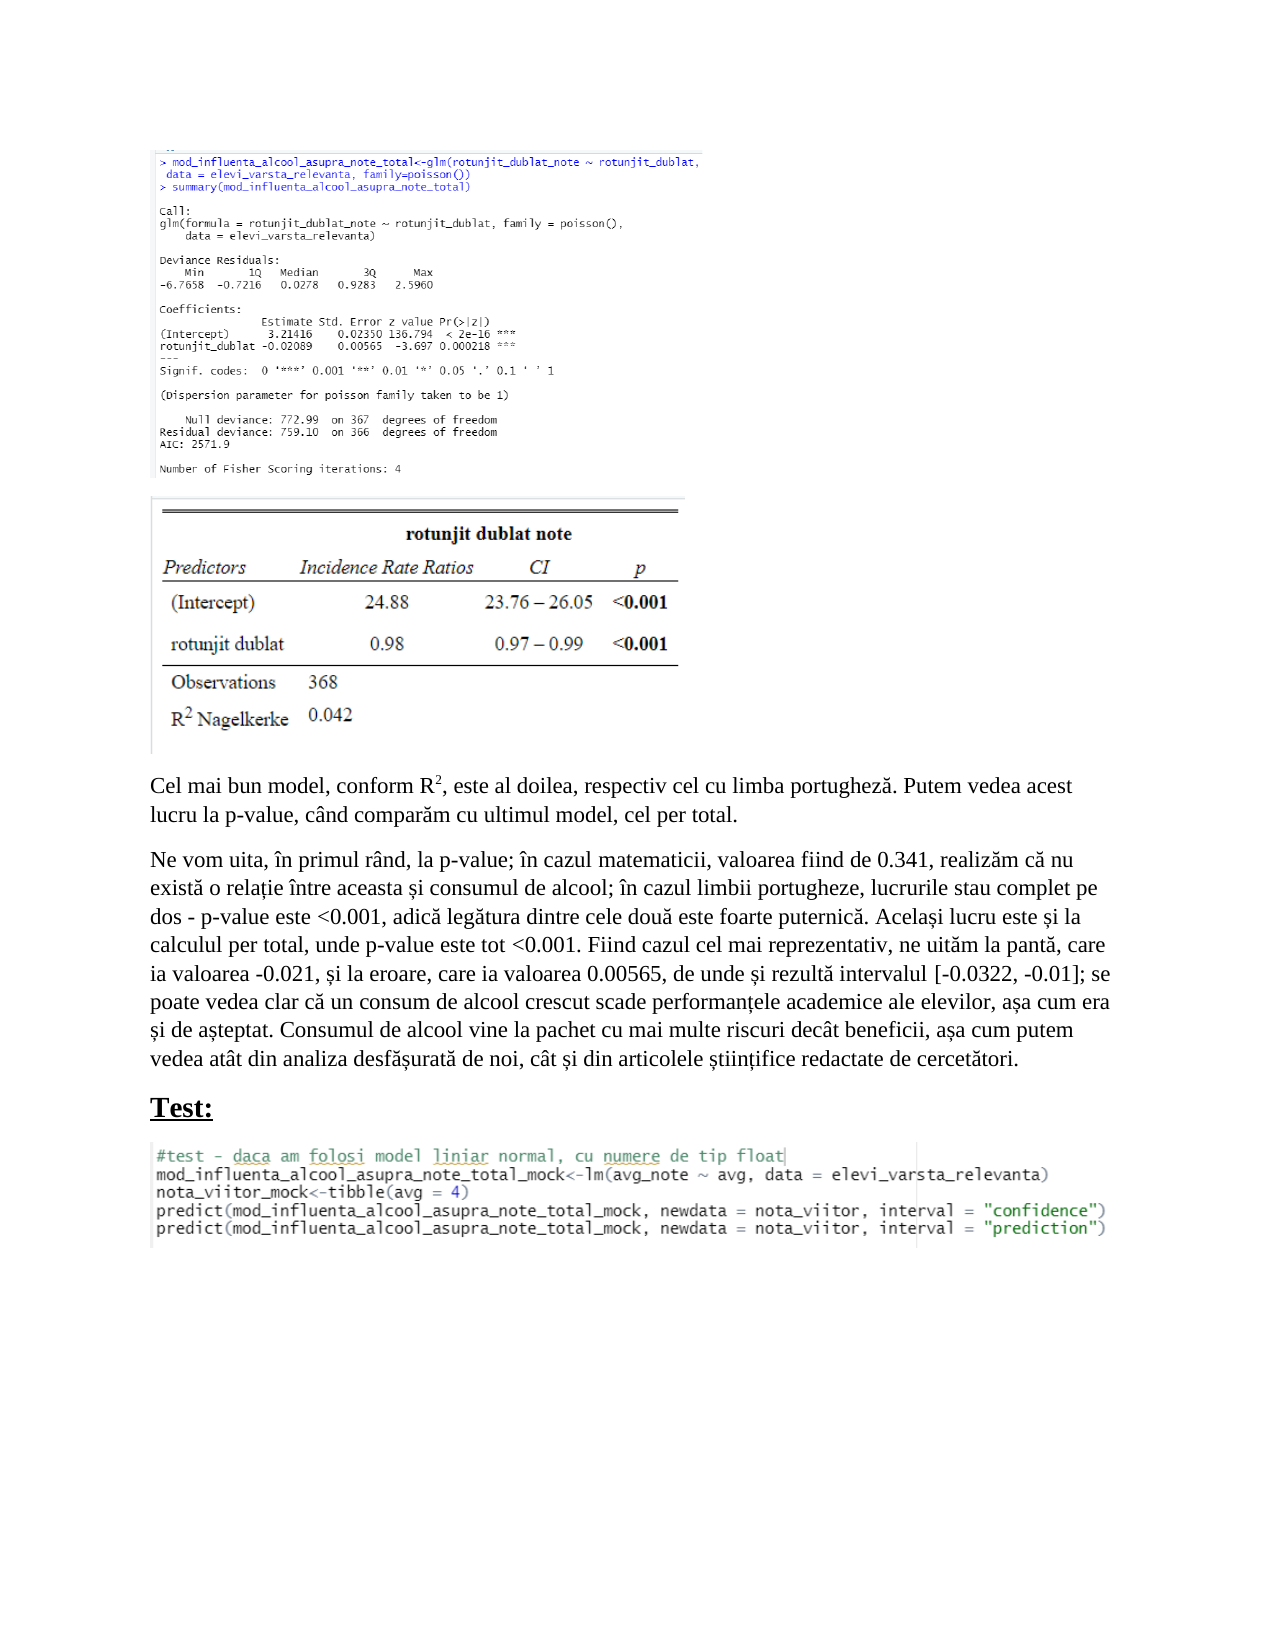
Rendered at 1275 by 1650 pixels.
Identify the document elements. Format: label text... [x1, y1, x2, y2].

text Test: [150, 1090, 1125, 1124]
text Cel mai bun model, conform R2, este al doilea, respectiv cel cu limba portugheză. Putem vedea acest lucru la p-value, când comparăm cu ultimul model, cel per total. [150, 772, 1125, 827]
text Ne vom uita, în primul rând, la p-value; în cazul matematicii, valoarea fiind de 0.341, realizăm că nu există o relație între aceasta și consumul de alcool; în cazul limbii portugheze, lucrurile stau complet pe dos - p-value este <0.001, adică legătura dintre cele două este foarte puternică. Același lucru este și la calculul per total, unde p-value este tot <0.001. Fiind cazul cel mai reprezentativ, ne uităm la pantă, care ia valoarea -0.021, și la eroare, care ia valoarea 0.00565, de unde și rezultă intervalul [-0.0322, -0.01]; se poate vedea clar că un consum de alcool crescut scade performanțele academice ale elevilor, așa cum era și de așteptat. Consumul de alcool vine la pachet cu mai multe riscuri decât beneficii, așa cum putem vedea atât din analiza desfășurată de noi, cât și din articolele științifice redactate de cercetători. [150, 846, 1125, 1071]
picture [150, 150, 703, 478]
picture [150, 496, 685, 754]
picture [150, 1142, 1125, 1248]
